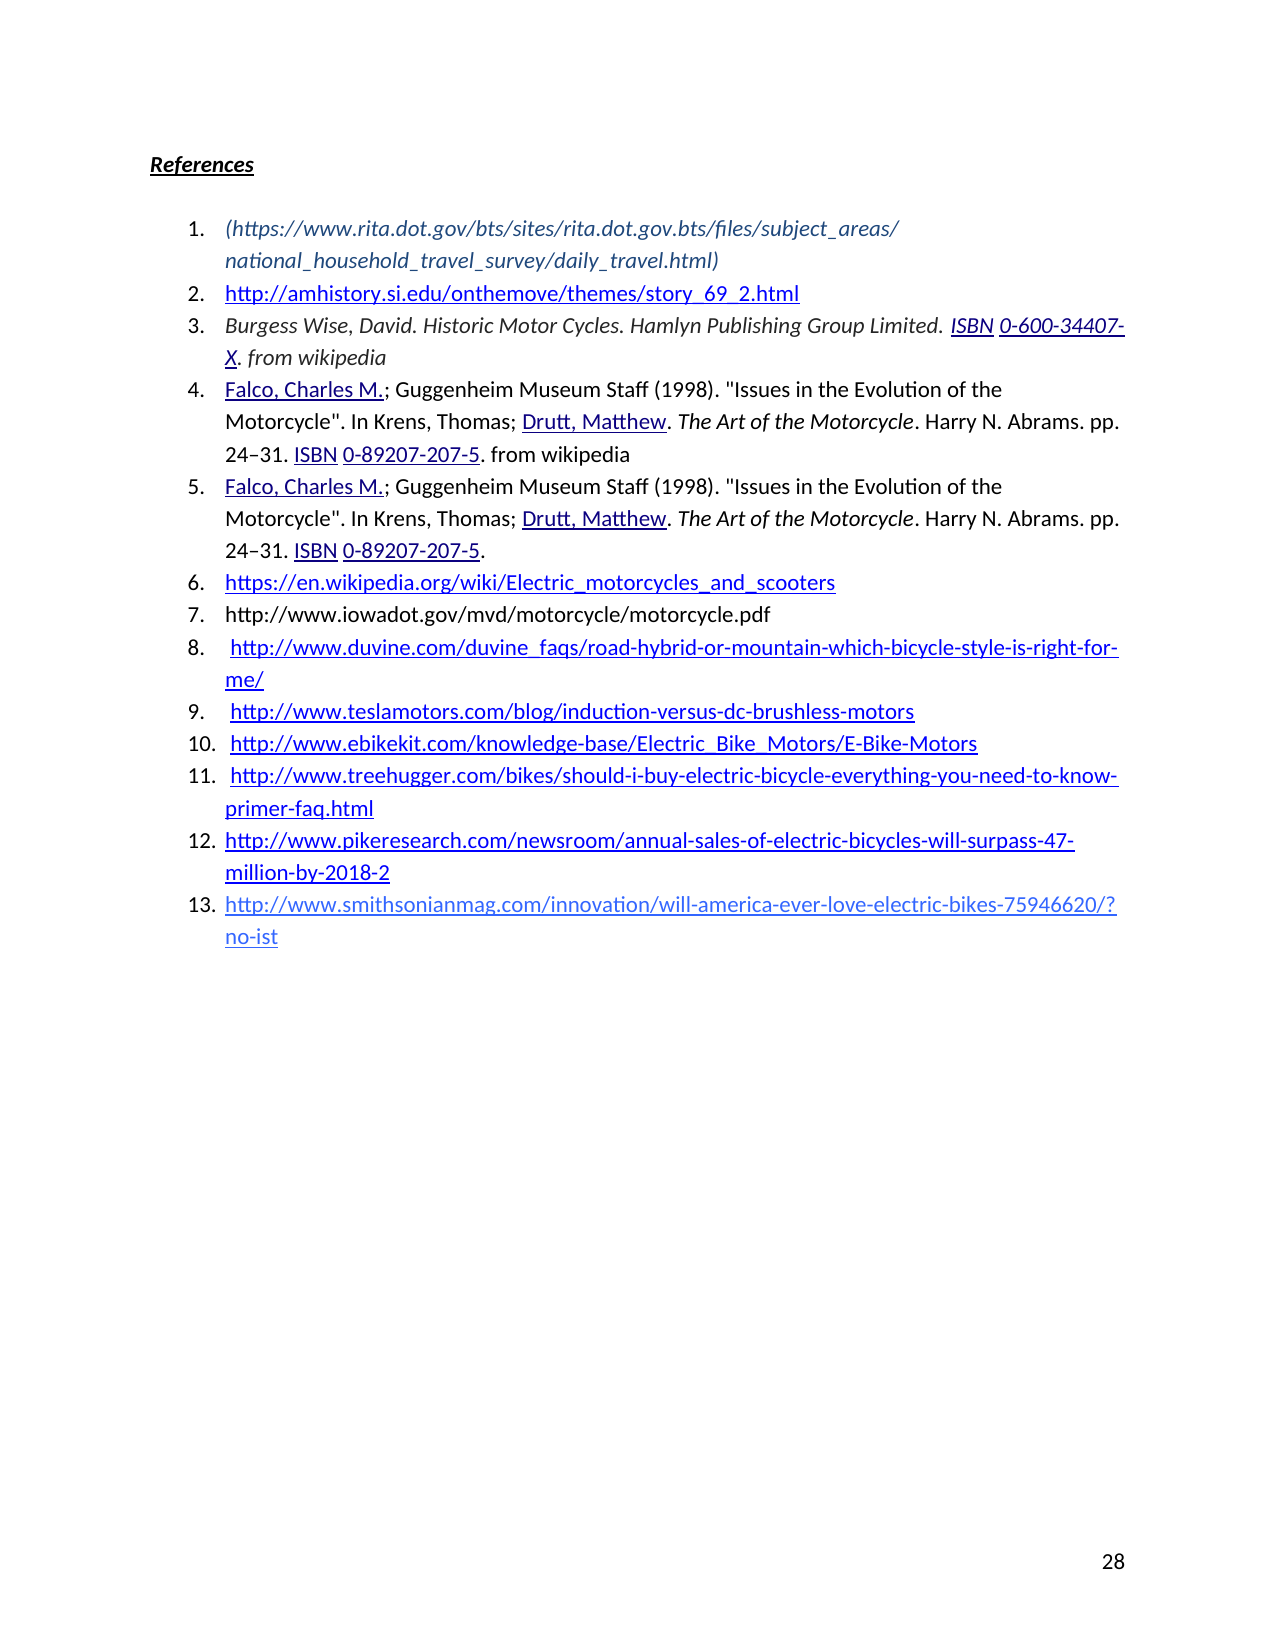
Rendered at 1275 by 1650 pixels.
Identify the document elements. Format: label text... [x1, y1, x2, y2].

list http://www.teslamotors.com/blog/induction-versus-dc-brushless-motors [187, 697, 1125, 725]
list http://www.treehugger.com/bikes/should-i-buy-electric-bicycle-everything-you-need-to-know-primer-faq.html [187, 762, 1125, 822]
list http://www.duvine.com/duvine_faqs/road-hybrid-or-mountain-which-bicycle-style-is-right-for-me/ [187, 633, 1125, 693]
list Falco, Charles M.; Guggenheim Museum Staff (1998). "Issues in the Evolution of the Motorcycle". In Krens, Thomas; Drutt, Matthew. The Art of the Motorcycle. Harry N. Abrams. pp. 24–31. ISBN 0-89207-207-5. [187, 472, 1125, 564]
list http://www.ebikekit.com/knowledge-base/Electric_Bike_Motors/E-Bike-Motors [187, 729, 1125, 757]
list https://en.wikipedia.org/wiki/Electric_motorcycles_and_scooters [187, 568, 1125, 596]
list http://amhistory.si.edu/onthemove/themes/story_69_2.html [187, 279, 1125, 307]
list http://www.iowadot.gov/mvd/motorcycle/motorcycle.pdf [187, 601, 1125, 629]
list http://www.smithsonianmag.com/innovation/will-america-ever-love-electric-bikes-75946620/?no-ist [187, 890, 1125, 951]
text References [150, 150, 1125, 178]
list Burgess Wise, David. Historic Motor Cycles. Hamlyn Publishing Group Limited. ISBN 0-600-34407-X. from wikipedia [187, 311, 1125, 371]
list (https://www.rita.dot.gov/bts/sites/rita.dot.gov.bts/files/subject_areas/national_household_travel_survey/daily_travel.html) [187, 214, 1125, 274]
list http://www.pikeresearch.com/newsroom/annual-sales-of-electric-bicycles-will-surpass-47-million-by-2018-2 [187, 826, 1125, 886]
list Falco, Charles M.; Guggenheim Museum Staff (1998). "Issues in the Evolution of the Motorcycle". In Krens, Thomas; Drutt, Matthew. The Art of the Motorcycle. Harry N. Abrams. pp. 24–31. ISBN 0-89207-207-5. from wikipedia [187, 375, 1125, 468]
